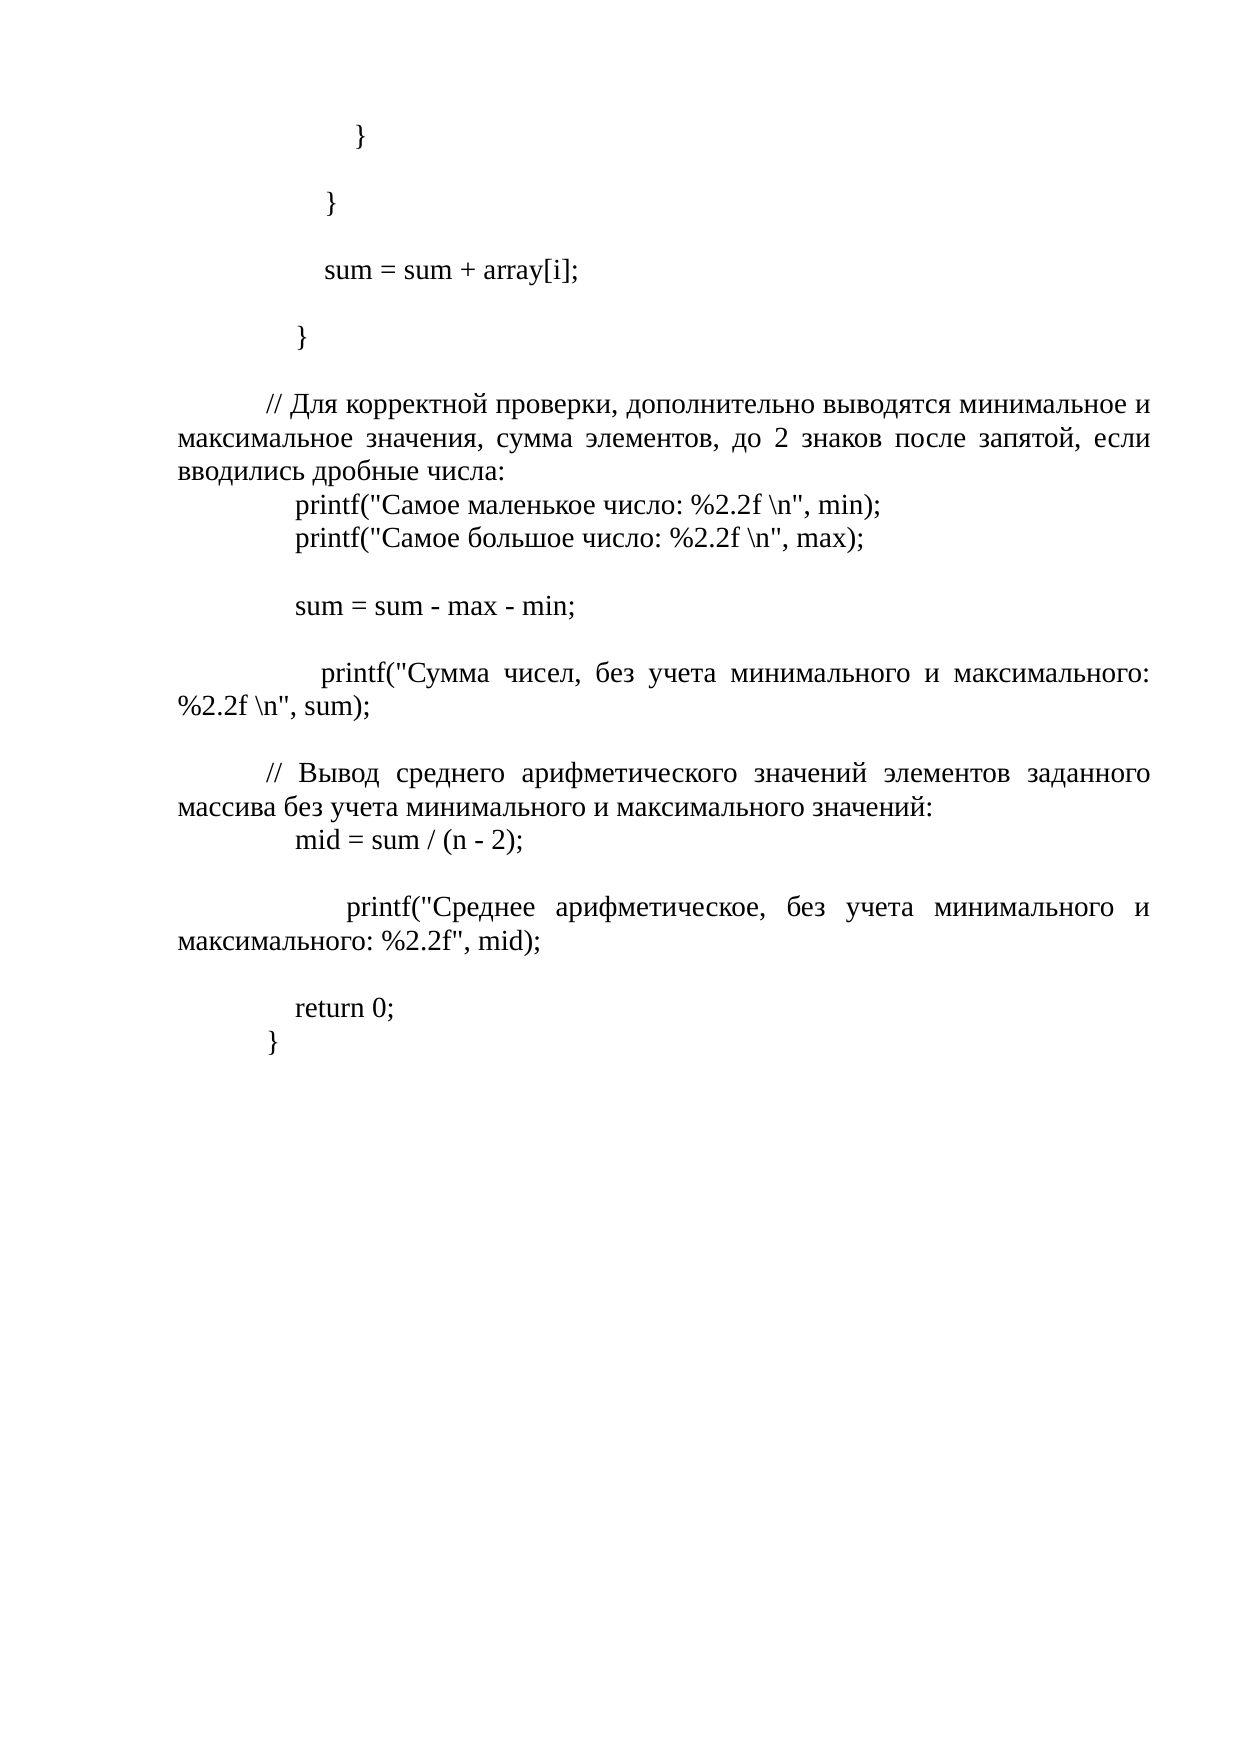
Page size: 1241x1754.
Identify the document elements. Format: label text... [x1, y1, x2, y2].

text printf("Самое маленькое число: %2.2f \n", min); [177, 487, 1152, 521]
text mid = sum / (n - 2); [177, 822, 1152, 856]
text printf("Среднее арифметическое, без учета минимального и максимального: %2.2f", mid); [177, 889, 1152, 957]
text } [177, 185, 1152, 219]
text return 0; [177, 990, 1152, 1024]
text } [177, 1024, 1152, 1057]
text sum = sum - max - min; [177, 588, 1152, 621]
text sum = sum + array[i]; [177, 252, 1152, 286]
text printf("Сумма чисел, без учета минимального и максимального: %2.2f \n", sum); [177, 655, 1152, 722]
text // Вывод среднего арифметического значений элементов заданного массива без учета минимального и максимального значений: [177, 755, 1152, 822]
text // Для корректной проверки, дополнительно выводятся минимальное и максимальное значения, сумма элементов, до 2 знаков после запятой, если вводились дробные числа: [177, 386, 1152, 487]
text printf("Самое большое число: %2.2f \n", max); [177, 521, 1152, 554]
text } [177, 118, 1152, 152]
text } [177, 319, 1152, 353]
